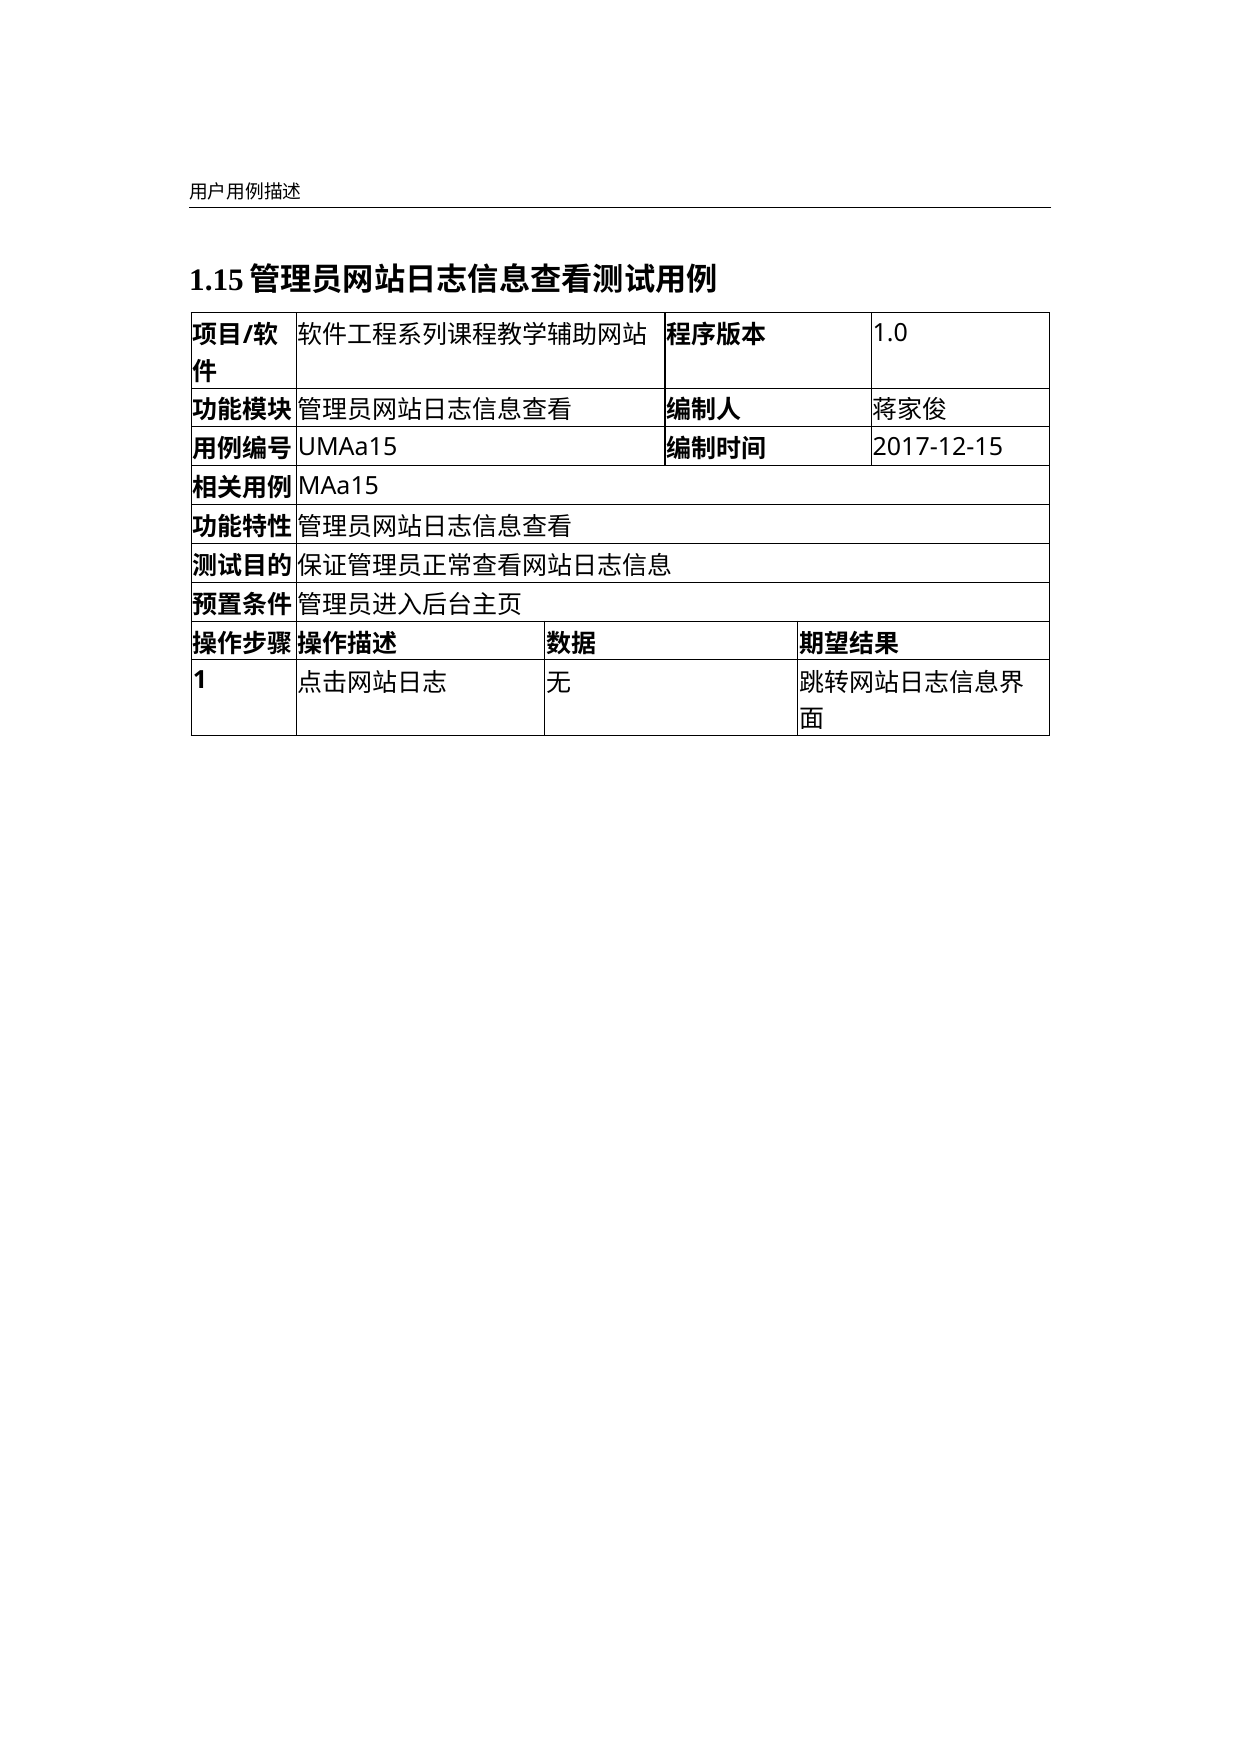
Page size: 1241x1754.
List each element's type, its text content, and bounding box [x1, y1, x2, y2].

table_cell 管理员进入后台主页 [297, 583, 1049, 621]
table_cell 操作步骤 [192, 622, 296, 659]
table_cell 功能模块 [192, 389, 296, 426]
table_cell MAa15 [297, 466, 1049, 504]
table_header 1.0 [872, 313, 1049, 387]
subtitle 管理员网站日志信息查看测试用例 [189, 254, 1051, 300]
table_cell 功能特性 [192, 505, 296, 543]
table_cell 期望结果 [798, 622, 1049, 659]
table_cell 编制时间 [666, 427, 871, 465]
table_cell 无 [545, 660, 797, 734]
table_cell 管理员网站日志信息查看 [297, 389, 664, 426]
table_header 项目/软件 [192, 313, 296, 387]
table_cell 1 [192, 660, 296, 734]
table_header 软件工程系列课程教学辅助网站 [297, 313, 664, 387]
table_cell 预置条件 [192, 583, 296, 621]
table_cell 保证管理员正常查看网站日志信息 [297, 544, 1049, 582]
table_cell 2017-12-15 [872, 427, 1049, 465]
table_cell 测试目的 [192, 544, 296, 582]
table_cell 编制人 [666, 389, 871, 426]
table_cell UMAa15 [297, 427, 664, 465]
table_cell 数据 [545, 622, 797, 659]
table_cell 跳转网站日志信息界面 [798, 660, 1049, 734]
table_cell 操作描述 [297, 622, 544, 659]
table_cell 用例编号 [192, 427, 296, 465]
table_cell 管理员网站日志信息查看 [297, 505, 1049, 543]
table_cell 蒋家俊 [872, 389, 1049, 426]
table_header 程序版本 [666, 313, 871, 387]
table_cell 点击网站日志 [297, 660, 544, 734]
table_cell 相关用例 [192, 466, 296, 504]
